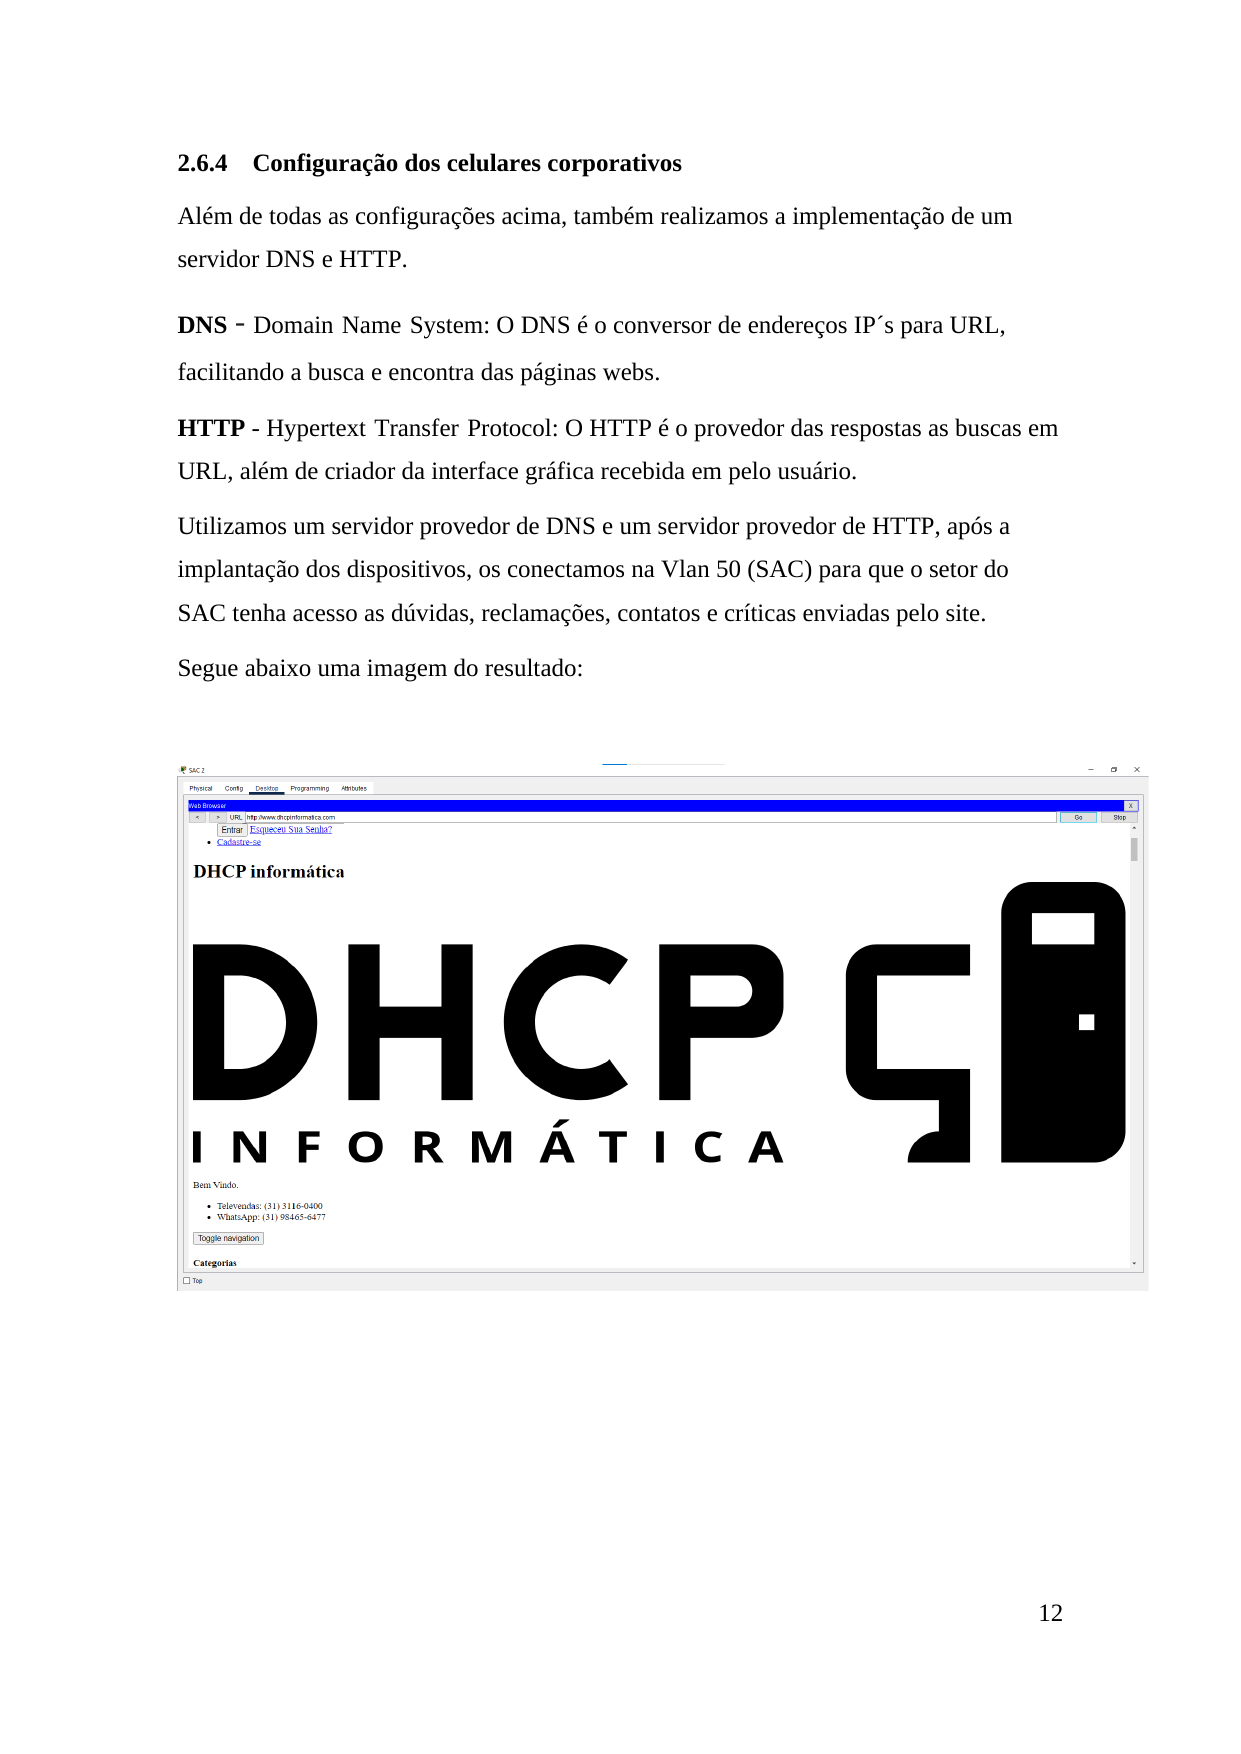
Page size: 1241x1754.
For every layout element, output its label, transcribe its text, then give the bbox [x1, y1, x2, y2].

subtitle Configuração dos celulares corporativos [177, 148, 1063, 176]
text Segue abaixo uma imagem do resultado: [177, 653, 1063, 682]
text HTTP - Hypertext Transfer Protocol: O HTTP é o provedor das respostas as buscas em URL, além de criador da interface gráfica recebida em pelo usuário. [177, 413, 1063, 484]
picture [177, 764, 1149, 1291]
text Além de todas as configurações acima, também realizamos a implementação de um servidor DNS e HTTP. [177, 201, 1063, 273]
text DNS - Domain Name System: O DNS é o conversor de endereços IP´s para URL, facilitando a busca e encontra das páginas webs. [177, 300, 1063, 386]
text Utilizamos um servidor provedor de DNS e um servidor provedor de HTTP, após a implantação dos dispositivos, os conectamos na Vlan 50 (SAC) para que o setor do SAC tenha acesso as dúvidas, reclamações, contatos e críticas enviadas pelo site. [177, 511, 1063, 626]
